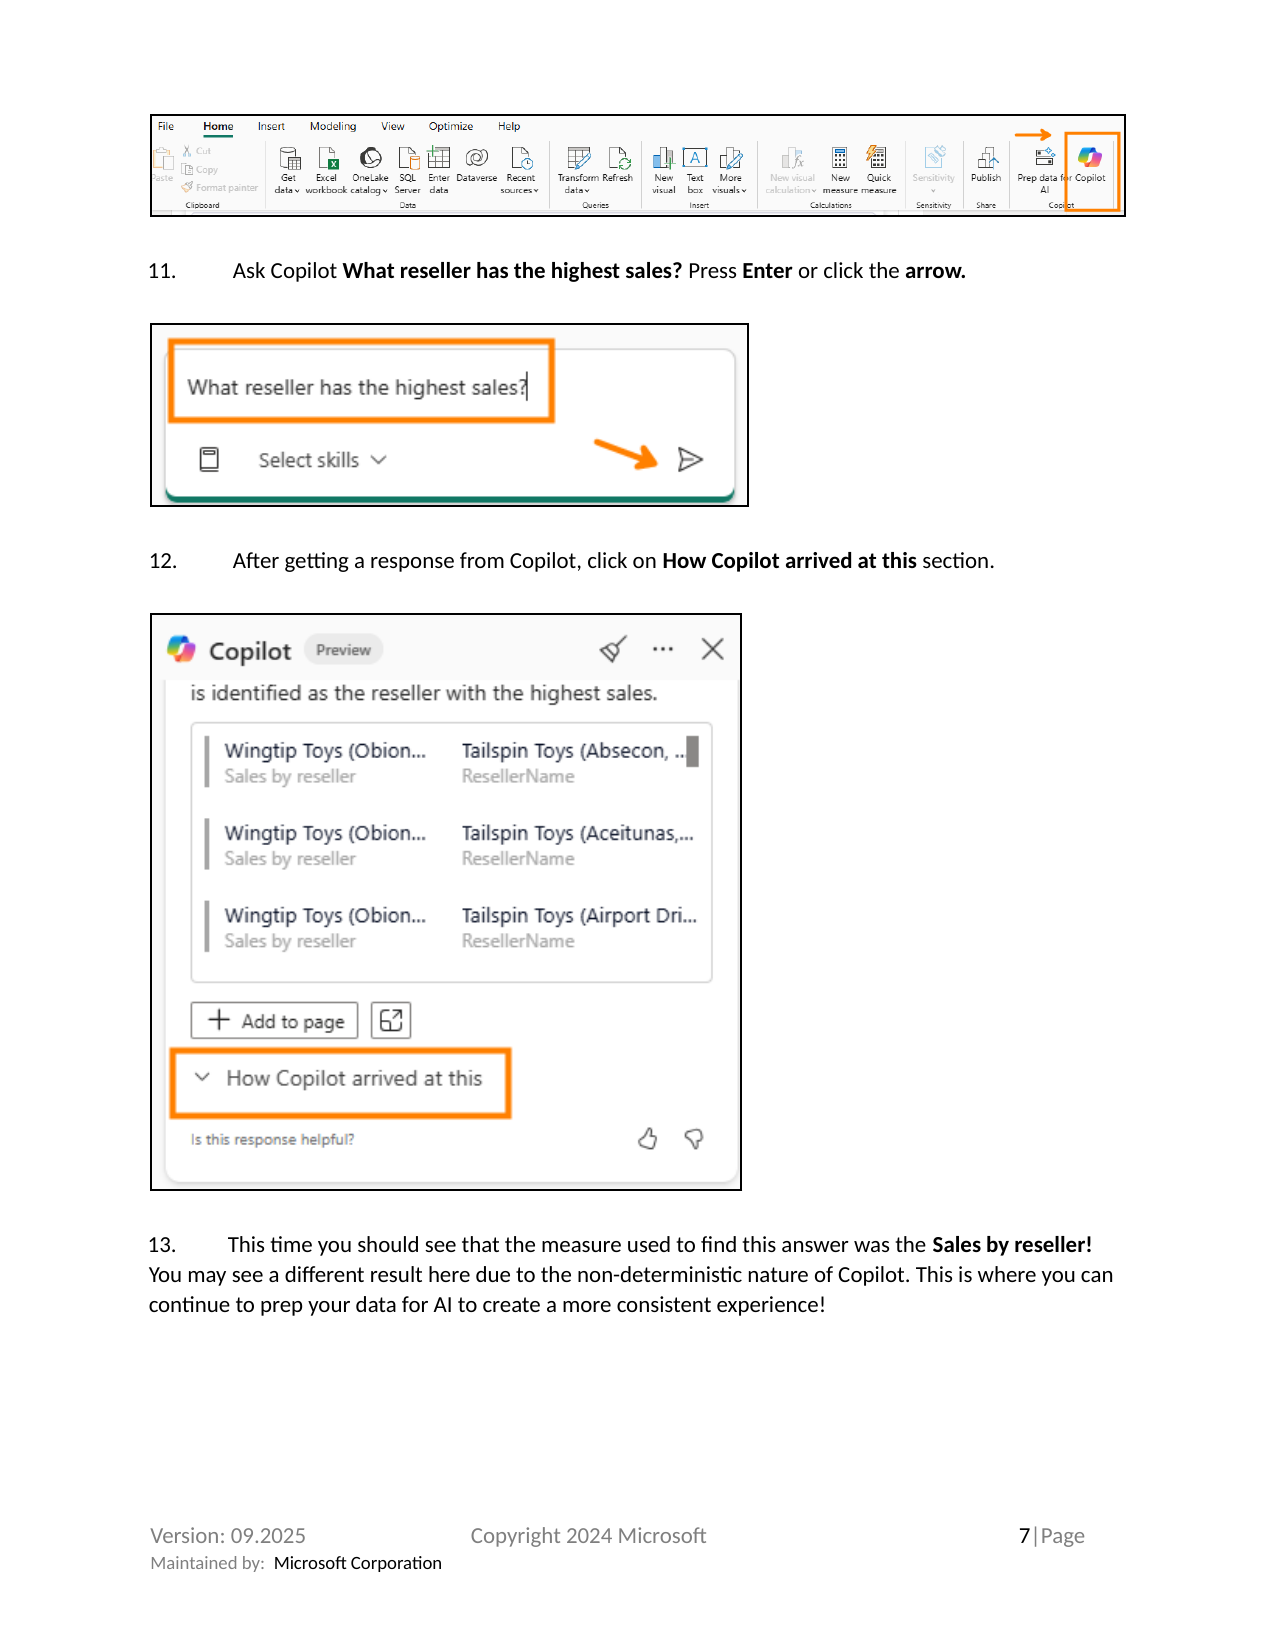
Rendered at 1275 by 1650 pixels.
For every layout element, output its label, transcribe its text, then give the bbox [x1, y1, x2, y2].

list After getting a response from Copilot, click on How Copilot arrived at this section. [148, 546, 1124, 574]
list Ask Copilot What reseller has the highest sales? Press Enter or click the arrow. [147, 256, 1124, 284]
list This time you should see that the measure used to find this answer was the Sales by reseller! You may see a different result here due to the non-deterministic nature of Copilot. This is where you can continue to prep your data for AI to create a more consistent experience! [147, 1230, 1124, 1318]
picture [152, 615, 740, 1189]
picture [152, 116, 1124, 215]
picture [152, 325, 747, 505]
